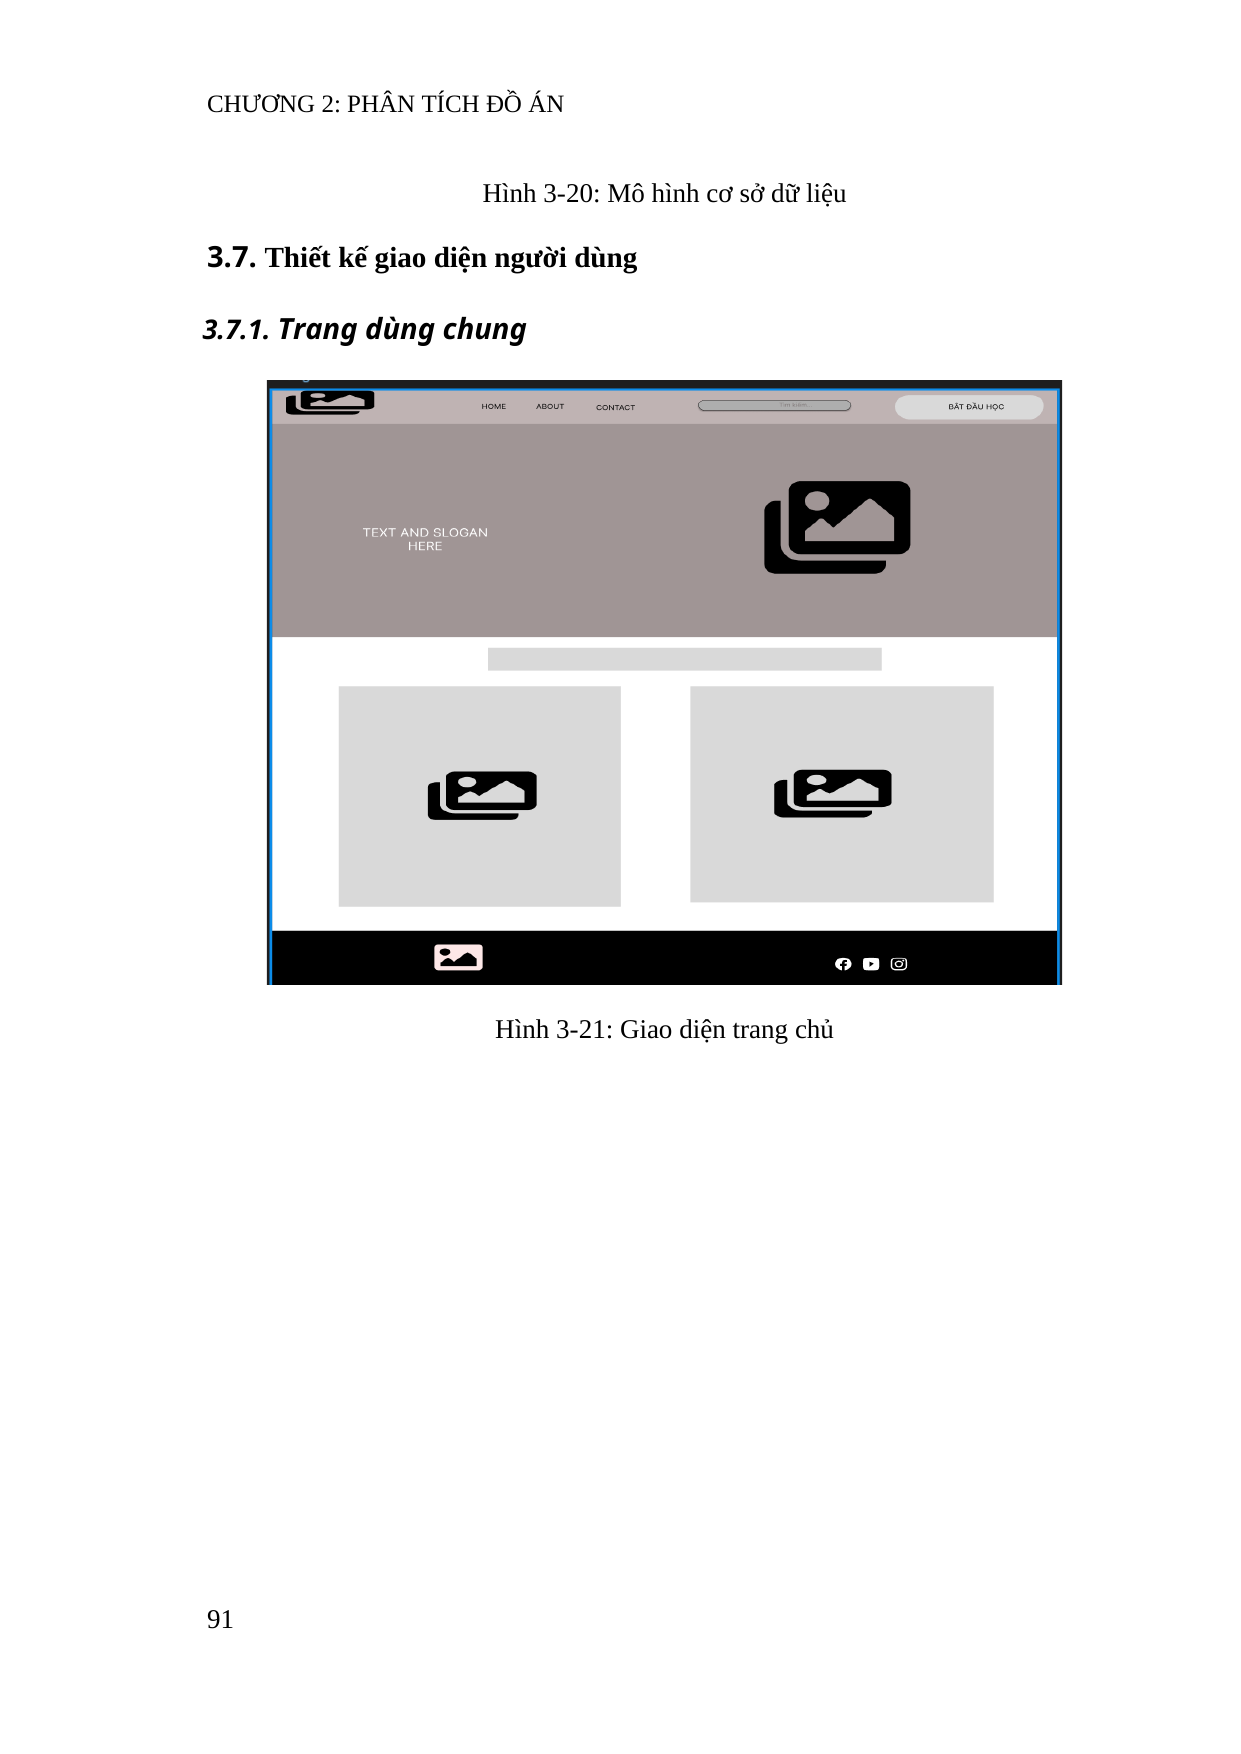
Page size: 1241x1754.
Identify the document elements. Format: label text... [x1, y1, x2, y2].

picture [266, 380, 1063, 985]
subtitle Thiết kế giao diện người dùng [207, 236, 1122, 276]
subtitle Trang dùng chung [202, 308, 1122, 348]
